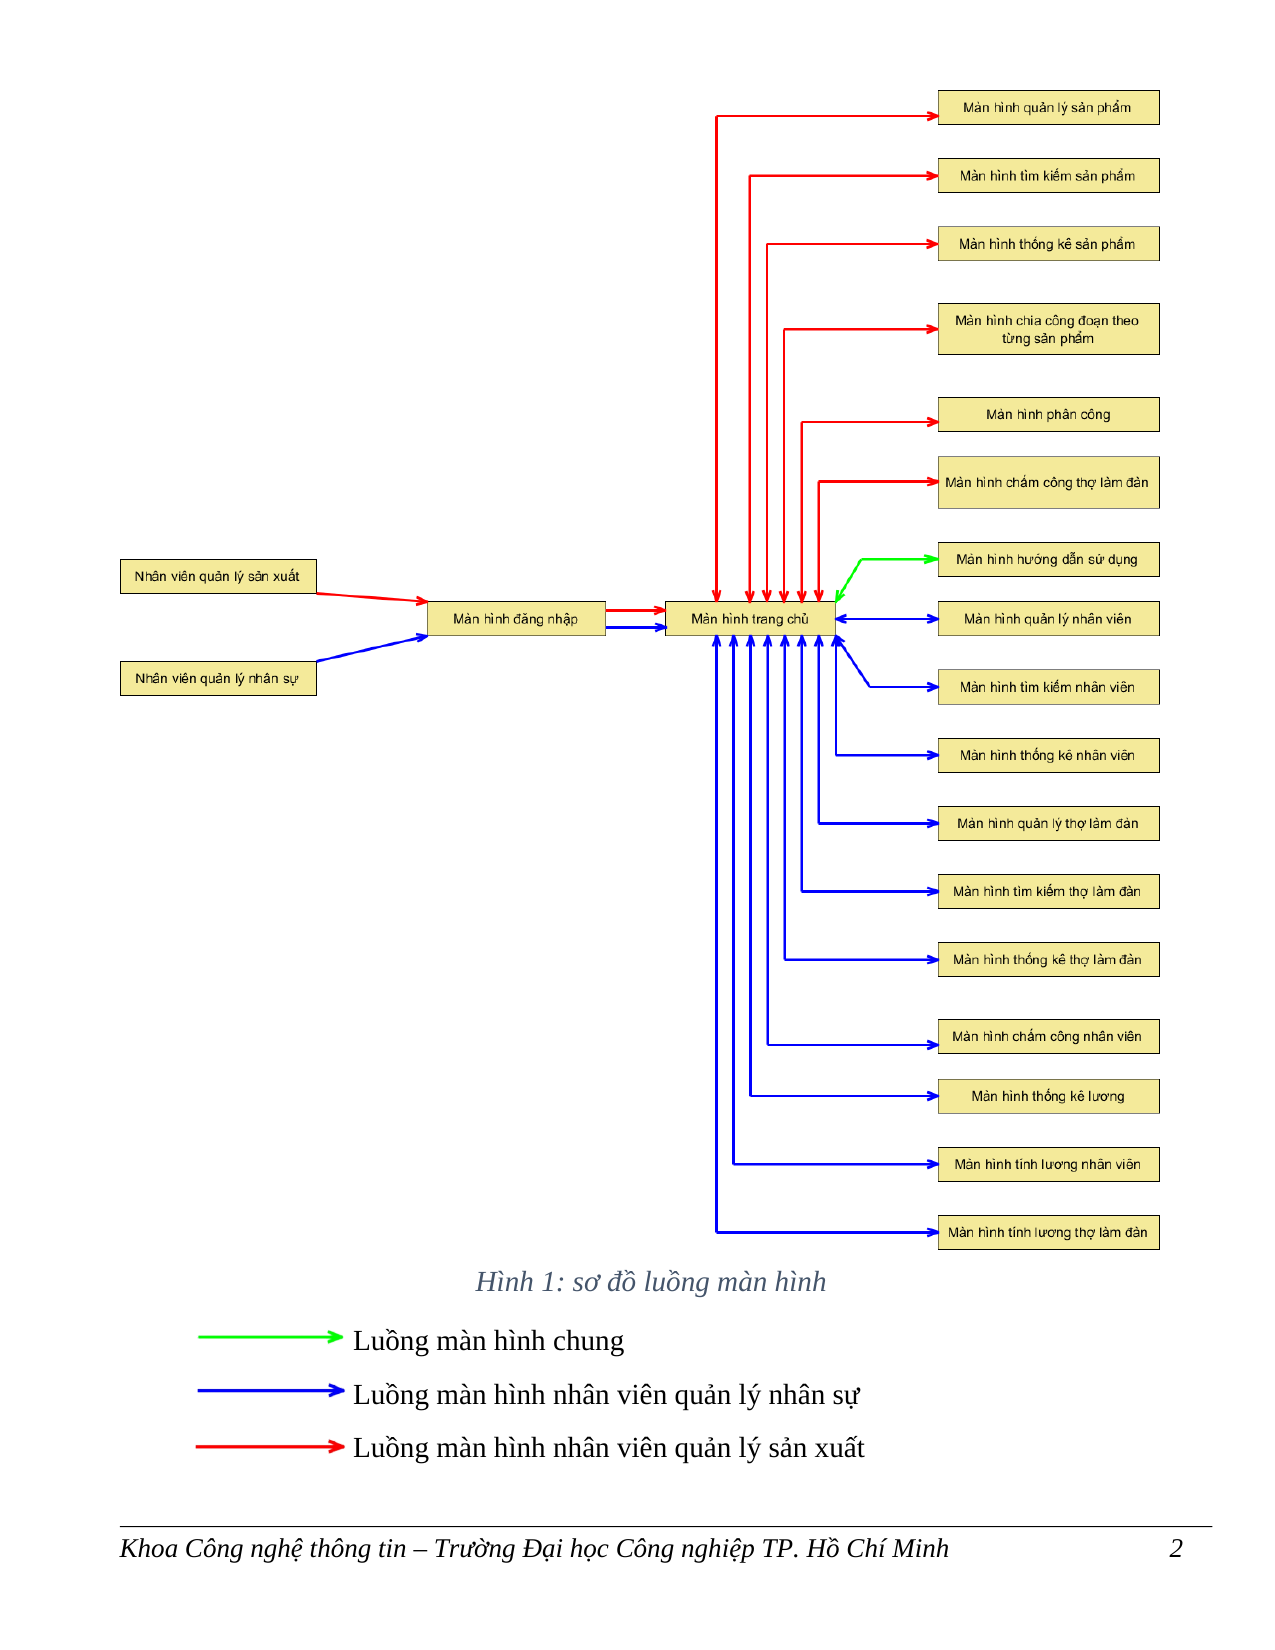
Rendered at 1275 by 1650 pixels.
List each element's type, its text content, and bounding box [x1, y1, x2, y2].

text Luồng màn hình nhân viên quản lý sản xuất [118, 1430, 1186, 1463]
picture [193, 1376, 346, 1405]
text Luồng màn hình nhân viên quản lý nhân sự [118, 1376, 1186, 1411]
picture [118, 88, 1162, 1252]
text Luồng màn hình chung [118, 1318, 1186, 1357]
picture [193, 1431, 346, 1458]
text Hình 1: sơ đồ luồng màn hình [118, 1264, 1186, 1298]
picture [193, 1318, 346, 1351]
